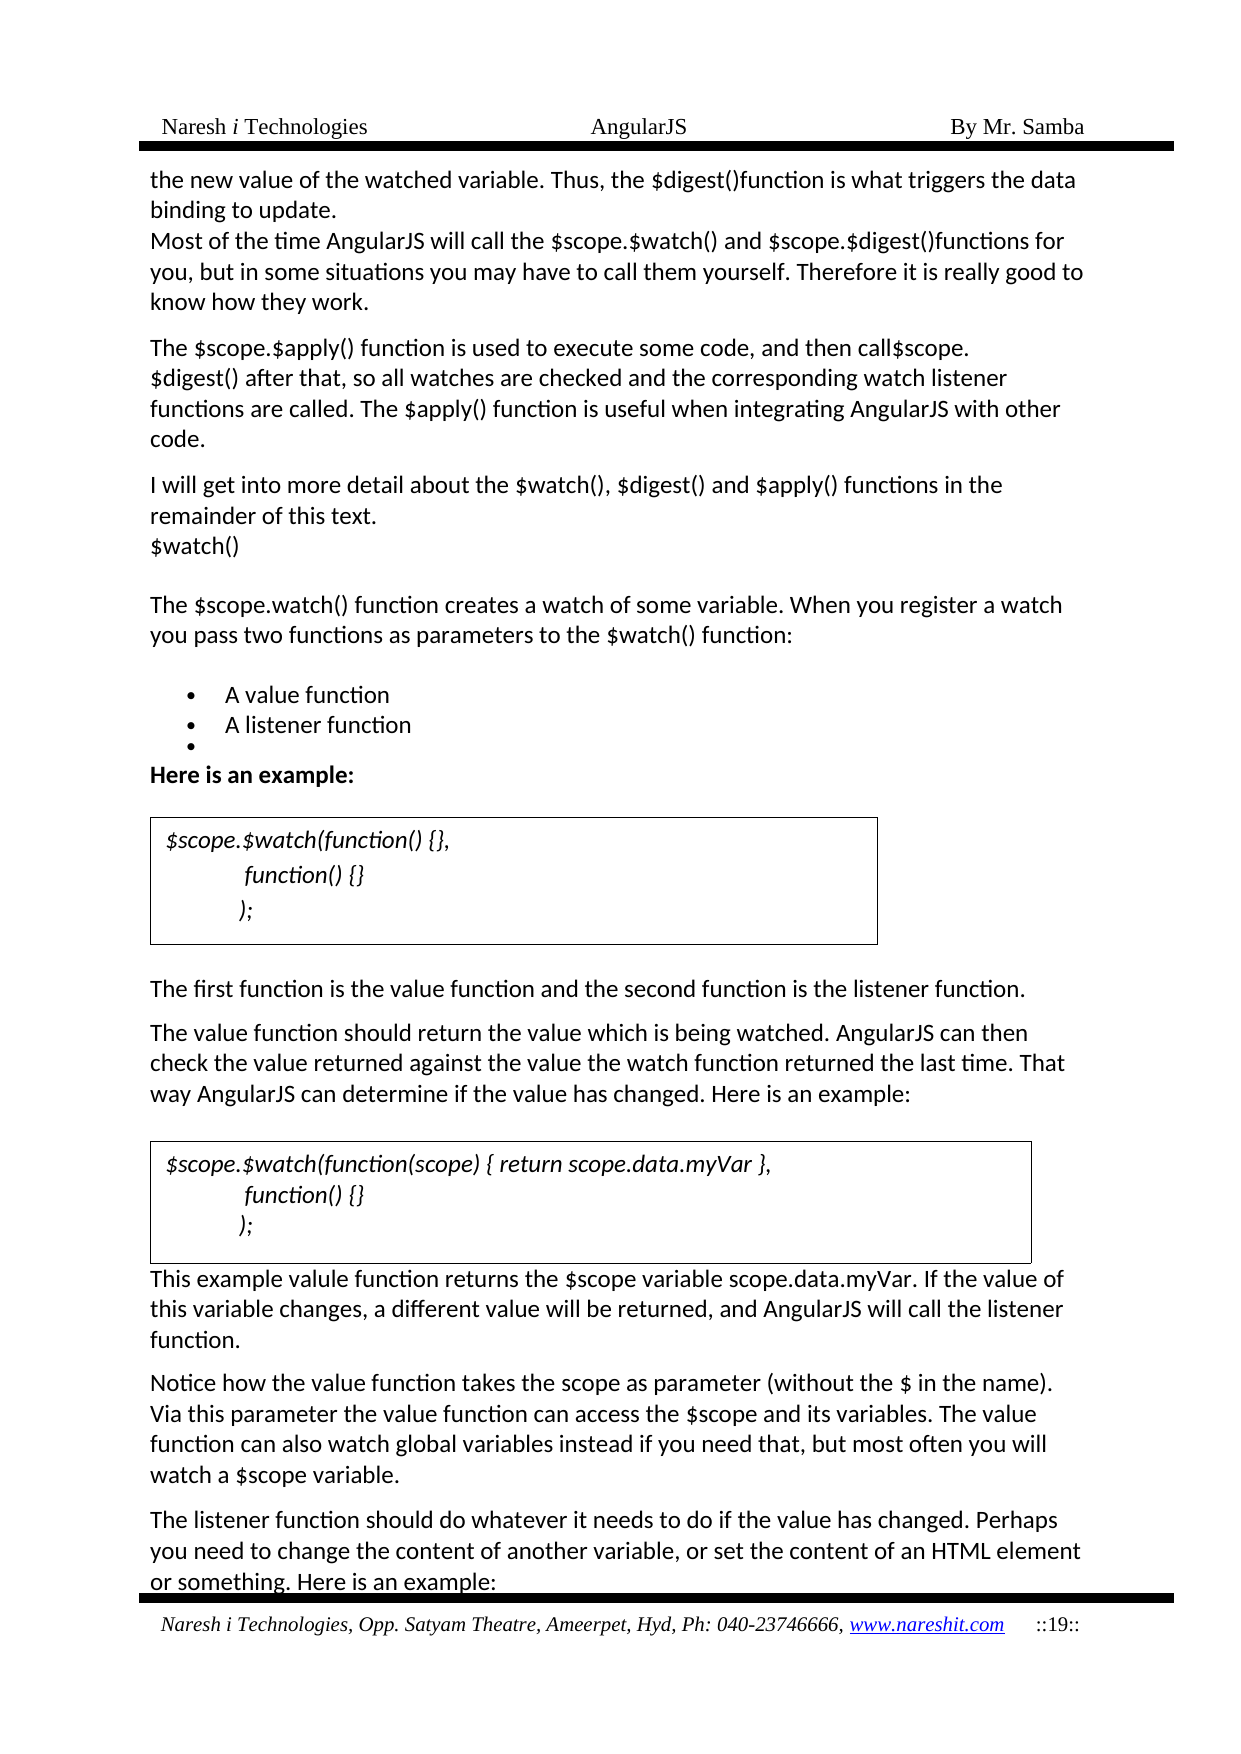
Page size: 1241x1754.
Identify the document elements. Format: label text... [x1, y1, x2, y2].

text The $scope.watch() function creates a watch of some variable. When you register a watch you pass two functions as parameters to the $watch() function: [150, 589, 1090, 650]
text $watch() [150, 530, 1090, 589]
text The first function is the value function and the second function is the listener function. The value function should return the value which is being watched. AngularJS can then check the value returned against the value the watch function returned the last time. That way AngularJS can determine if the value has changed. Here is an example: [150, 938, 1090, 1108]
text The $scope.$apply() function is used to execute some code, and then call$scope.$digest() after that, so all watches are checked and the corresponding watch listener functions are called. The $apply() function is useful when integrating AngularJS with other code. [150, 332, 1090, 454]
text This example valule function returns the $scope variable scope.data.myVar. If the value of this variable changes, a different value will be returned, and AngularJS will call the listener function. Notice how the value function takes the scope as parameter (without the $ in the name). Via this parameter the value function can access the $scope and its variables. The value function can also watch global variables instead if you need that, but most often you will watch a $scope variable. The listener function should do whatever it needs to do if the value has changed. Perhaps you need to change the content of another variable, or set the content of an HTML element or something. Here is an example: [150, 1228, 1090, 1596]
text Most of the time AngularJS will call the $scope.$watch() and $scope.$digest()functions for you, but in some situations you may have to call them yourself. Therefore it is really good to know how they work. [150, 225, 1090, 317]
list A value function [187, 679, 1090, 710]
list A listener function [187, 710, 1090, 740]
text I will get into more detail about the $watch(), $digest() and $apply() functions in the remainder of this text. [150, 469, 1090, 530]
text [150, 164, 1090, 225]
text Here is an example: [150, 759, 1090, 790]
